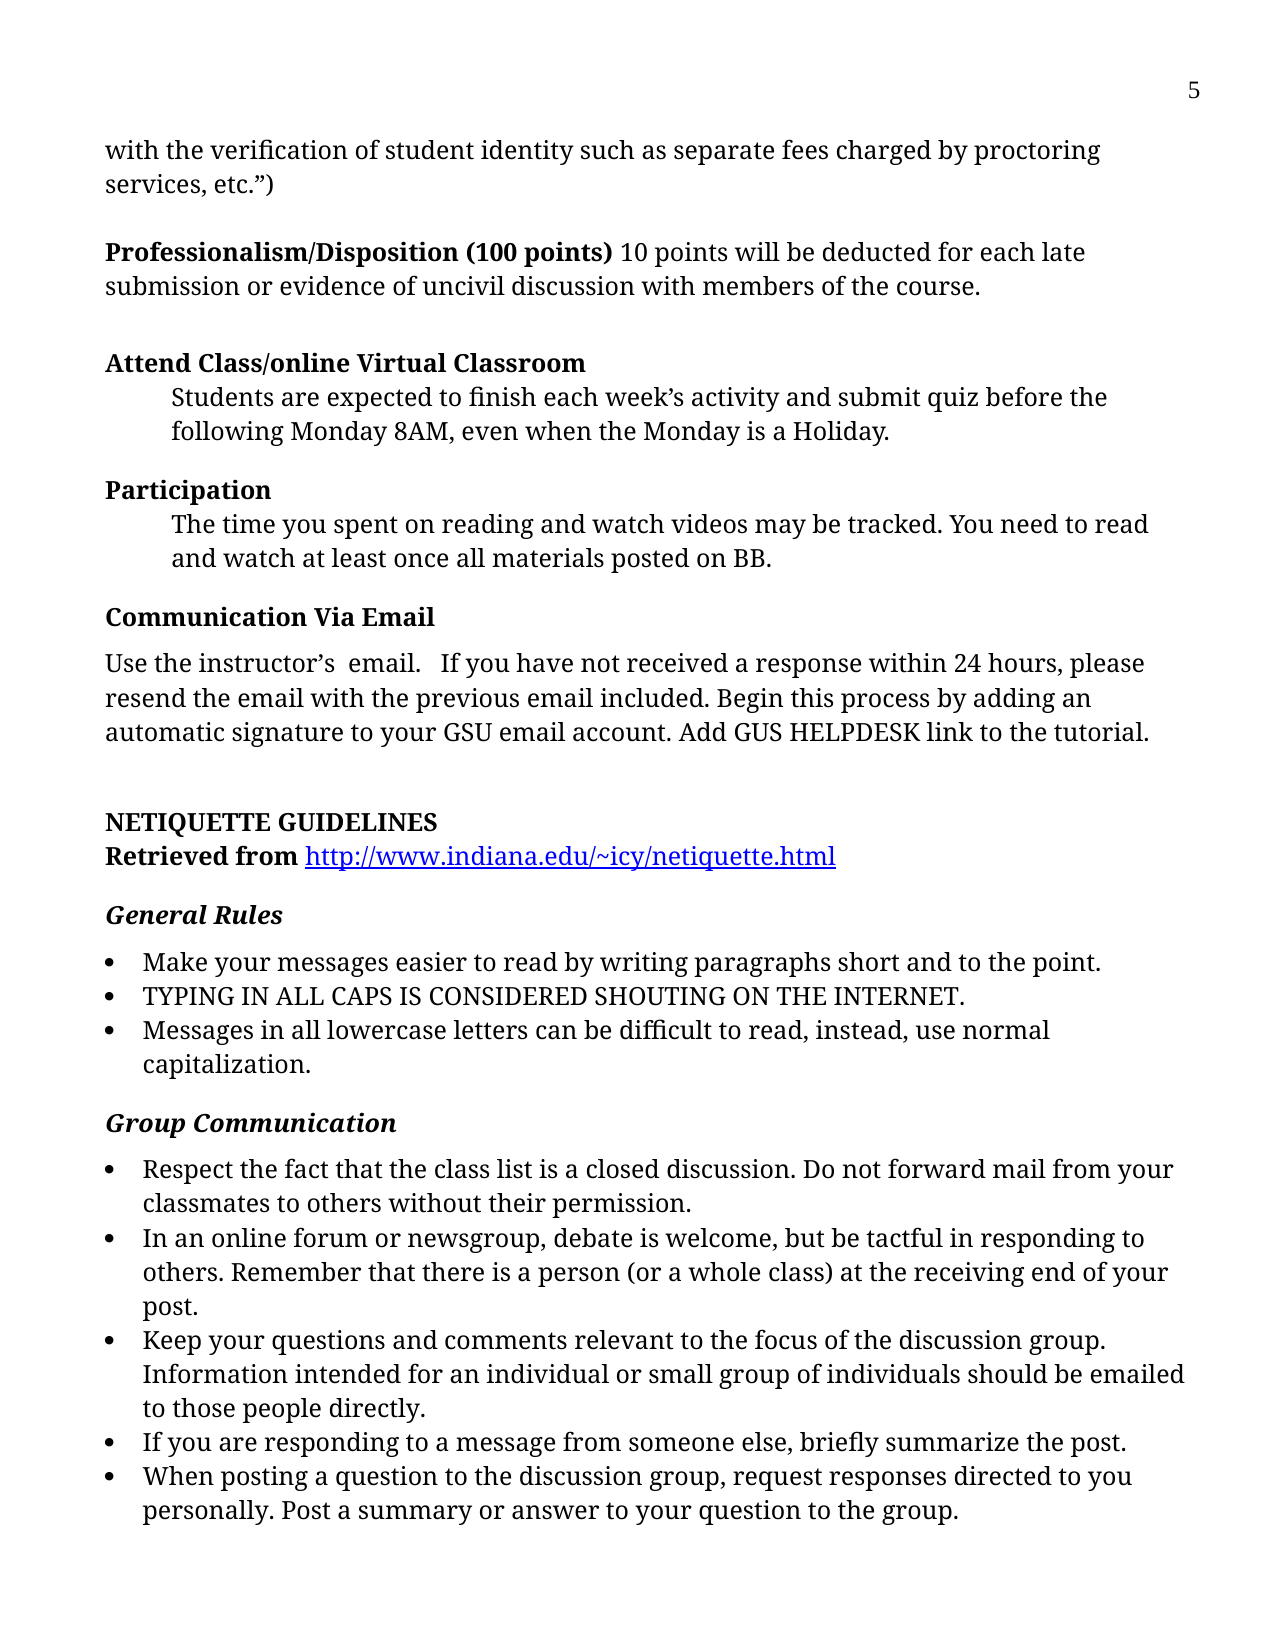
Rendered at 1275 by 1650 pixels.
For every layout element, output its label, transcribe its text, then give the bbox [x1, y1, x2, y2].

text The time you spent on reading and watch videos may be tracked. You need to read and watch at least once all materials posted on BB. [171, 506, 1200, 574]
text Netiquette Guidelines [105, 804, 1200, 839]
text Students are expected to finish each week’s activity and submit quiz before the following Monday 8AM, even when the Monday is a Holiday. [171, 379, 1200, 447]
list If you are responding to a message from someone else, briefly summarize the post. [105, 1424, 1200, 1459]
list Keep your questions and comments relevant to the focus of the discussion group. Information intended for an individual or small group of individuals should be emailed to those people directly. [105, 1322, 1200, 1424]
list Make your messages easier to read by writing paragraphs short and to the point. [105, 944, 1200, 978]
subtitle Group Communication [105, 1106, 1200, 1139]
subtitle General Rules [105, 898, 1200, 932]
subtitle Attend Class/online Virtual Classroom [105, 345, 1200, 379]
list When posting a question to the discussion group, request responses directed to you personally. Post a summary or answer to your question to the group. [105, 1459, 1200, 1527]
subtitle Participation [105, 472, 1200, 506]
text Communication Via Email [105, 599, 1200, 634]
text Professionalism/Disposition (100 points) 10 points will be deducted for each late submission or evidence of uncivil discussion with members of the course. [105, 235, 1200, 303]
list In an online forum or newsgroup, debate is welcome, but be tactful in responding to others. Remember that there is a person (or a whole class) at the receiving end of your post. [105, 1220, 1200, 1322]
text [105, 132, 1200, 201]
list Messages in all lowercase letters can be difficult to read, instead, use normal capitalization. [105, 1012, 1200, 1081]
text Retrieved from http://www.indiana.edu/~icy/netiquette.html [105, 839, 1200, 873]
text Use the instructor’s email. If you have not received a response within 24 hours, please resend the email with the previous email included. Begin this process by adding an automatic signature to your GSU email account. Add GUS HELPDESK link to the tutorial. [105, 646, 1200, 748]
list TYPING IN ALL CAPS IS CONSIDERED SHOUTING ON THE INTERNET. [105, 978, 1200, 1012]
list Respect the fact that the class list is a closed discussion. Do not forward mail from your classmates to others without their permission. [105, 1152, 1200, 1220]
